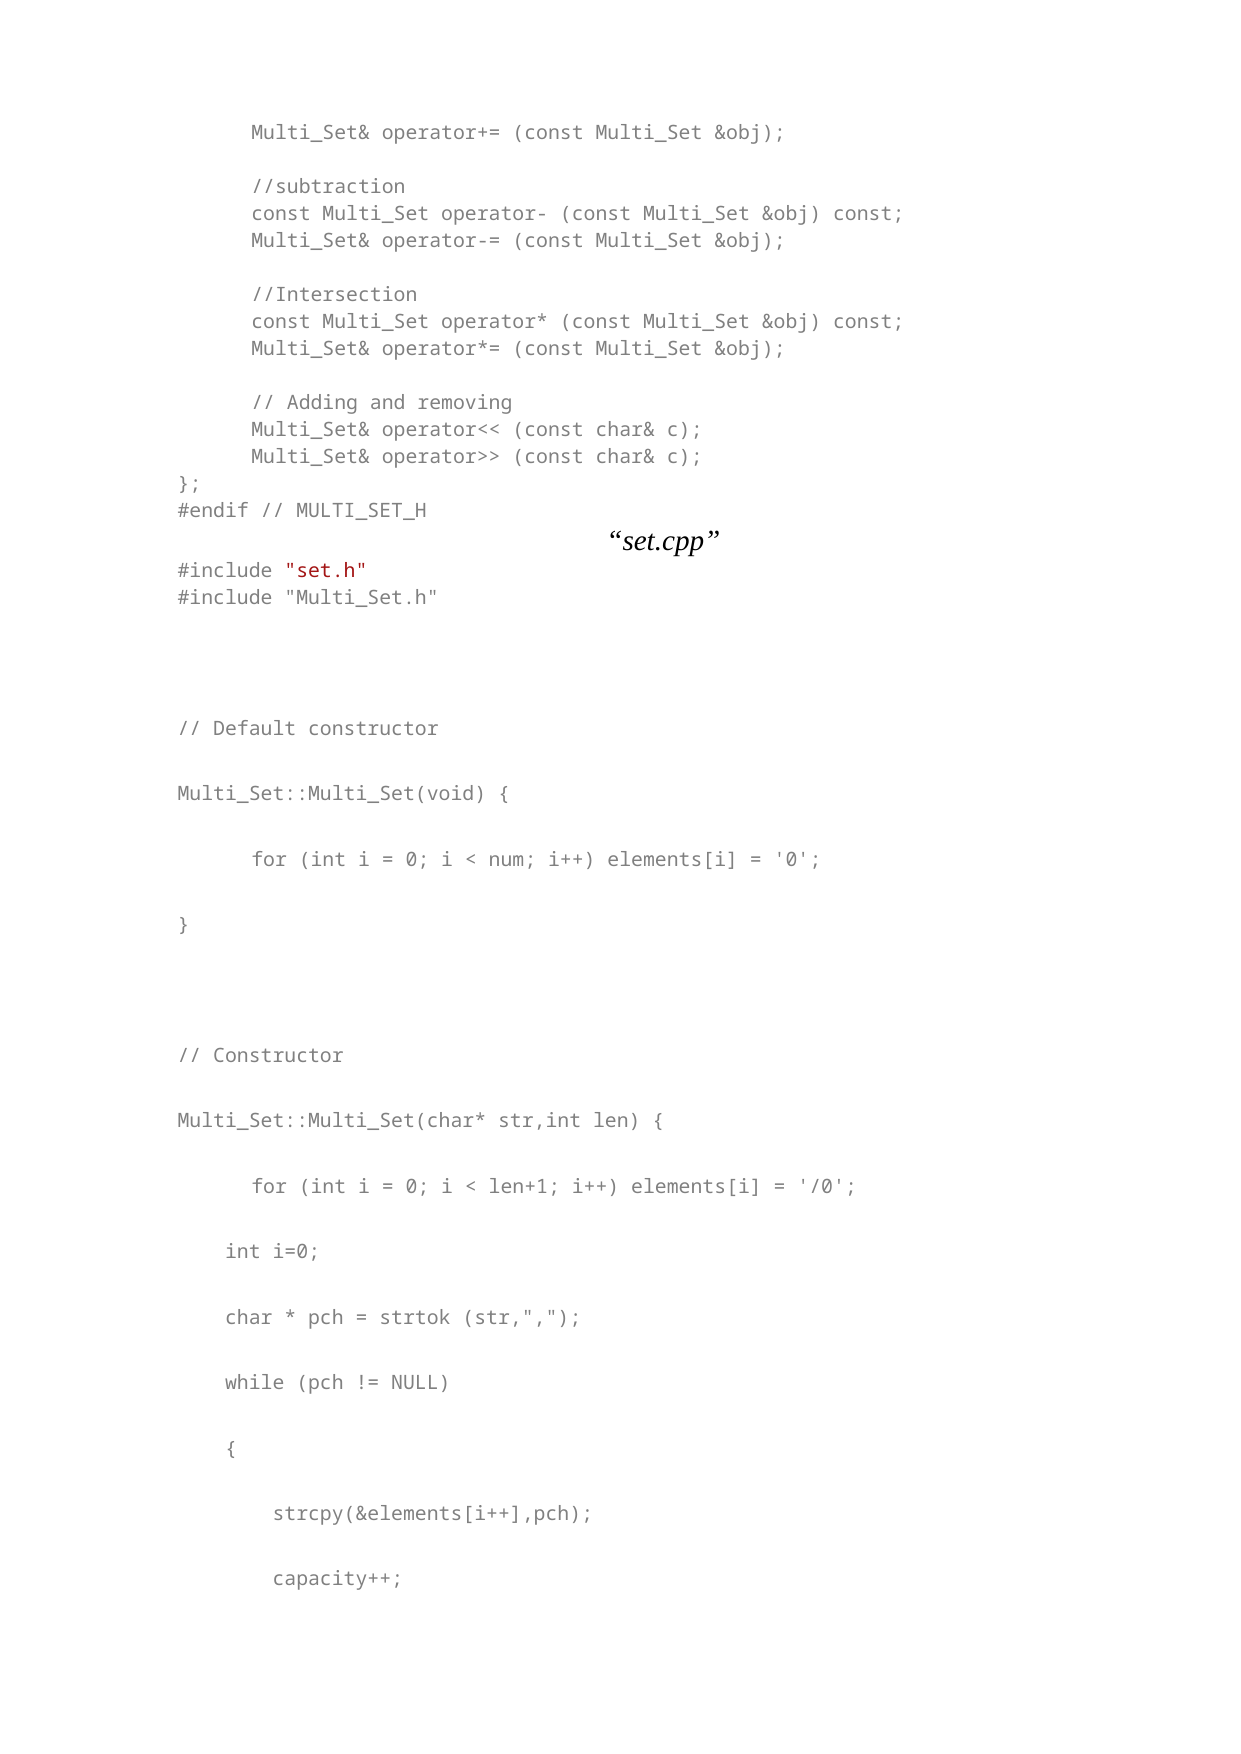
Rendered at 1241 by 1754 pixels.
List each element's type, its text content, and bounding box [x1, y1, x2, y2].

text capacity++; [177, 1564, 1152, 1592]
text { [177, 1434, 1152, 1461]
text char * pch = strtok (str,","); [177, 1303, 1152, 1330]
text #include "set.h" [177, 556, 1152, 583]
text //Intersection [177, 280, 1152, 307]
text // Constructor [177, 1041, 1152, 1068]
text for (int i = 0; i < len+1; i++) elements[i] = '/0'; [177, 1172, 1152, 1199]
text Multi_Set& operator>> (const char& c); [177, 442, 1152, 469]
text }; [177, 469, 1152, 496]
text for (int i = 0; i < num; i++) elements[i] = '0'; [177, 845, 1152, 872]
text // Default constructor [177, 714, 1152, 741]
text Multi_Set& operator<< (const char& c); [177, 415, 1152, 442]
text const Multi_Set operator- (const Multi_Set &obj) const; [177, 199, 1152, 226]
text //subtraction [177, 172, 1152, 199]
text while (pch != NULL) [177, 1368, 1152, 1395]
text Multi_Set& operator*= (const Multi_Set &obj); [177, 334, 1152, 361]
text // Adding and removing [177, 388, 1152, 415]
text int i=0; [177, 1237, 1152, 1264]
text “set.cpp” [177, 523, 1152, 556]
text Multi_Set& operator+= (const Multi_Set &obj); [177, 118, 1152, 145]
text Multi_Set::Multi_Set(void) { [177, 779, 1152, 807]
text const Multi_Set operator* (const Multi_Set &obj) const; [177, 307, 1152, 334]
text Multi_Set::Multi_Set(char* str,int len) { [177, 1107, 1152, 1134]
text Multi_Set& operator-= (const Multi_Set &obj); [177, 226, 1152, 253]
text #endif // MULTI_SET_H [177, 496, 1152, 523]
text strcpy(&elements[i++],pch); [177, 1499, 1152, 1526]
text } [177, 910, 1152, 937]
text #include "Multi_Set.h" [177, 583, 1152, 610]
